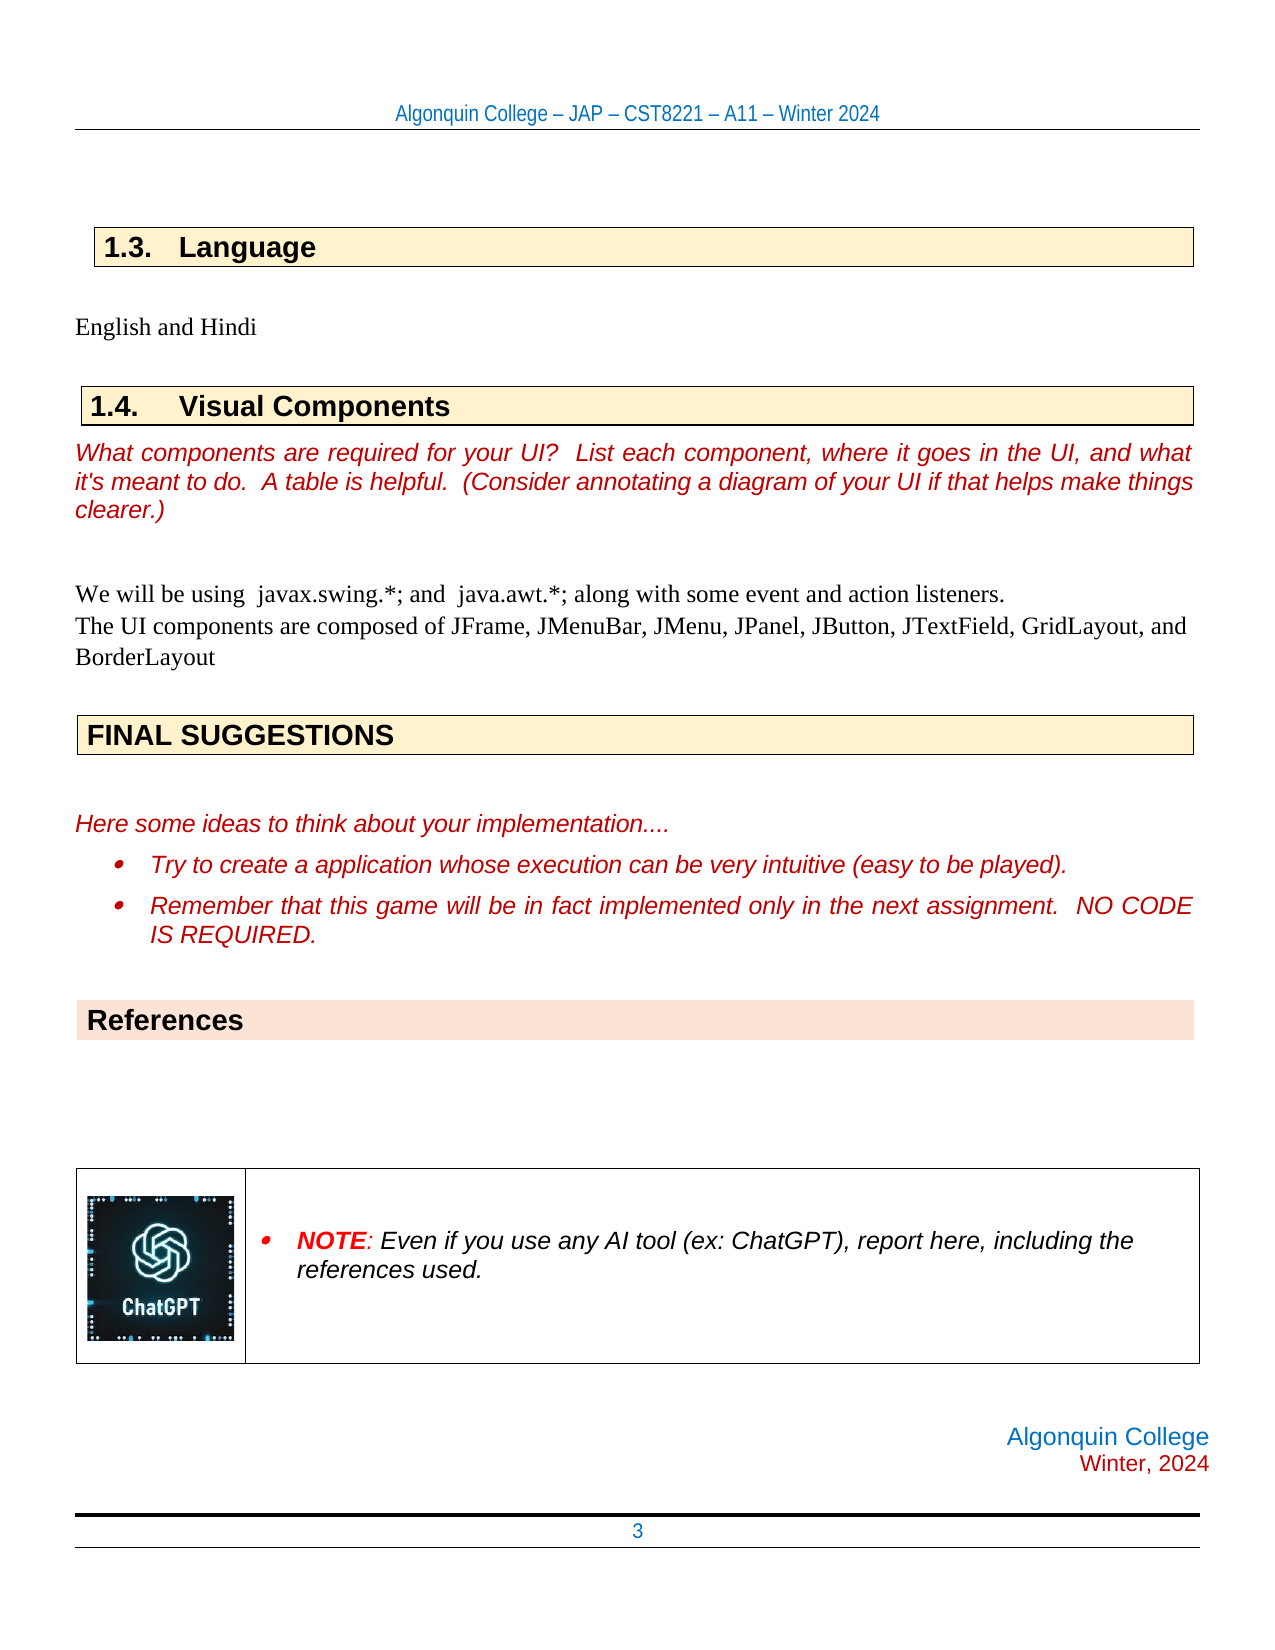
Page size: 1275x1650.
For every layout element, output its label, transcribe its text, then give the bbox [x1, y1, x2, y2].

text The UI components are composed of JFrame, JMenuBar, JMenu, JPanel, JButton, JTextField, GridLayout, and BorderLayout [75, 609, 1200, 671]
text Here some ideas to think about your implementation.... [75, 809, 1196, 837]
subtitle Language [95, 228, 1193, 266]
text English and Hindi [75, 311, 1200, 342]
table_header [77, 1169, 245, 1363]
list Try to create a application whose execution can be very intuitive (easy to be played). [112, 850, 1196, 879]
list Remember that this game will be in fact implemented only in the next assignment. NO CODE IS REQUIRED. [112, 891, 1196, 949]
subtitle 1.4. Visual Components [82, 387, 1193, 424]
text What components are required for your UI? List each component, where it goes in the UI, and what it's meant to do. A table is helpful. (Consider annotating a diagram of your UI if that helps make things clearer.) [75, 438, 1196, 524]
text Algonquin College [75, 1422, 1209, 1450]
text We will be using javax.swing.*; and java.awt.*; along with some event and action listeners. [75, 578, 1200, 609]
subtitle References [77, 1000, 1194, 1040]
picture [87, 1196, 235, 1341]
subtitle FINAL SUGGESTIONS [78, 716, 1193, 754]
table_header NOTE: Even if you use any AI tool (ex: ChatGPT), report here, including the references used. [246, 1169, 1199, 1363]
text Winter, 2024 [75, 1450, 1209, 1477]
